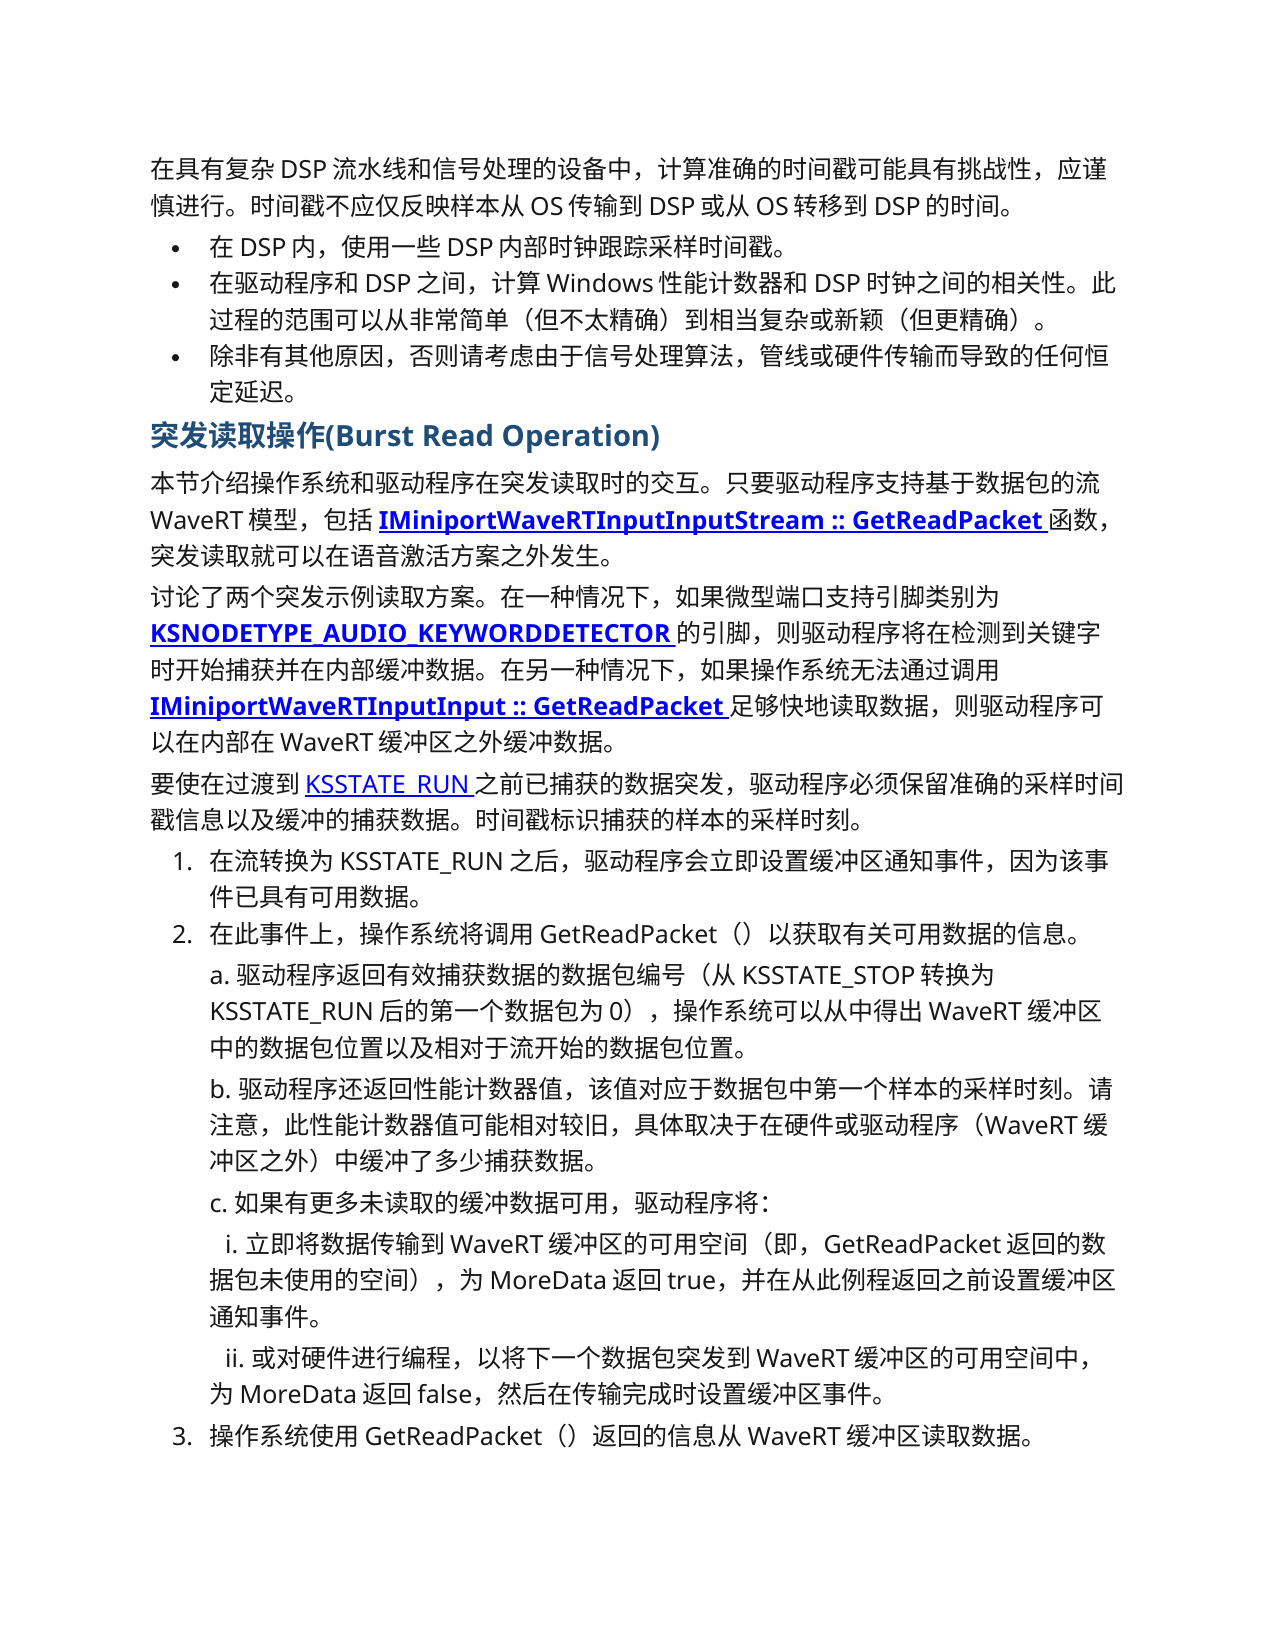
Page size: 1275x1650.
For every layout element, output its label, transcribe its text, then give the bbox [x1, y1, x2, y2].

list 在驱动程序和DSP之间，计算Windows性能计数器和DSP时钟之间的相关性。此过程的范围可以从非常简单（但不太精确）到相当复杂或新颖（但更精确）。 [172, 264, 1125, 336]
text ii. 或对硬件进行编程，以将下一个数据包突发到WaveRT缓冲区的可用空间中，为MoreData返回false，然后在传输完成时设置缓冲区事件。 [209, 1338, 1125, 1411]
list 操作系统使用GetReadPacket（）返回的信息从WaveRT缓冲区读取数据。 [172, 1416, 1125, 1452]
list 在流转换为KSSTATE_RUN之后，驱动程序会立即设置缓冲区通知事件，因为该事件已具有可用数据。 [172, 842, 1125, 914]
text 本节介绍操作系统和驱动程序在突发读取时的交互。只要驱动程序支持基于数据包的流WaveRT模型，包括IMiniportWaveRTInputInputStream :: GetReadPacket函数，突发读取就可以在语音激活方案之外发生。 [150, 464, 1125, 573]
text 要使在过渡到KSSTATE_RUN之前已捕获的数据突发，驱动程序必须保留准确的采样时间戳信息以及缓冲的捕获数据。时间戳标识捕获的样本的采样时刻。 [150, 764, 1125, 837]
text 讨论了两个突发示例读取方案。在一种情况下，如果微型端口支持引脚类别为KSNODETYPE_AUDIO_KEYWORDDETECTOR的引脚，则驱动程序将在检测到关键字时开始捕获并在内部缓冲数据。在另一种情况下，如果操作系统无法通过调用IMiniportWaveRTInputInput :: GetReadPacket足够快地读取数据，则驱动程序可以在内部在WaveRT缓冲区之外缓冲数据。 [150, 578, 1125, 759]
text b. 驱动程序还返回性能计数器值，该值对应于数据包中第一个样本的采样时刻。请注意，此性能计数器值可能相对较旧，具体取决于在硬件或驱动程序（WaveRT缓冲区之外）中缓冲了多少捕获数据。 [209, 1069, 1125, 1178]
list 除非有其他原因，否则请考虑由于信号处理算法，管线或硬件传输而导致的任何恒定延迟。 [172, 336, 1125, 409]
list 在此事件上，操作系统将调用GetReadPacket（）以获取有关可用数据的信息。 [172, 914, 1125, 950]
subtitle 突发读取操作(Burst Read Operation) [150, 413, 1125, 455]
list 在DSP内，使用一些DSP内部时钟跟踪采样时间戳。 [172, 228, 1125, 264]
text 在具有复杂DSP流水线和信号处理的设备中，计算准确的时间戳可能具有挑战性，应谨慎进行。时间戳不应仅反映样本从OS传输到DSP或从OS转移到DSP的时间。 [150, 150, 1125, 222]
text c. 如果有更多未读取的缓冲数据可用，驱动程序将： [209, 1183, 1125, 1219]
text i. 立即将数据传输到WaveRT缓冲区的可用空间（即，GetReadPacket返回的数据包未使用的空间），为MoreData返回true，并在从此例程返回之前设置缓冲区通知事件。 [209, 1224, 1125, 1333]
text a. 驱动程序返回有效捕获数据的数据包编号（从KSSTATE_STOP转换为KSSTATE_RUN后的第一个数据包为0），操作系统可以从中得出WaveRT缓冲区中的数据包位置以及相对于流开始的数据包位置。 [209, 956, 1125, 1064]
